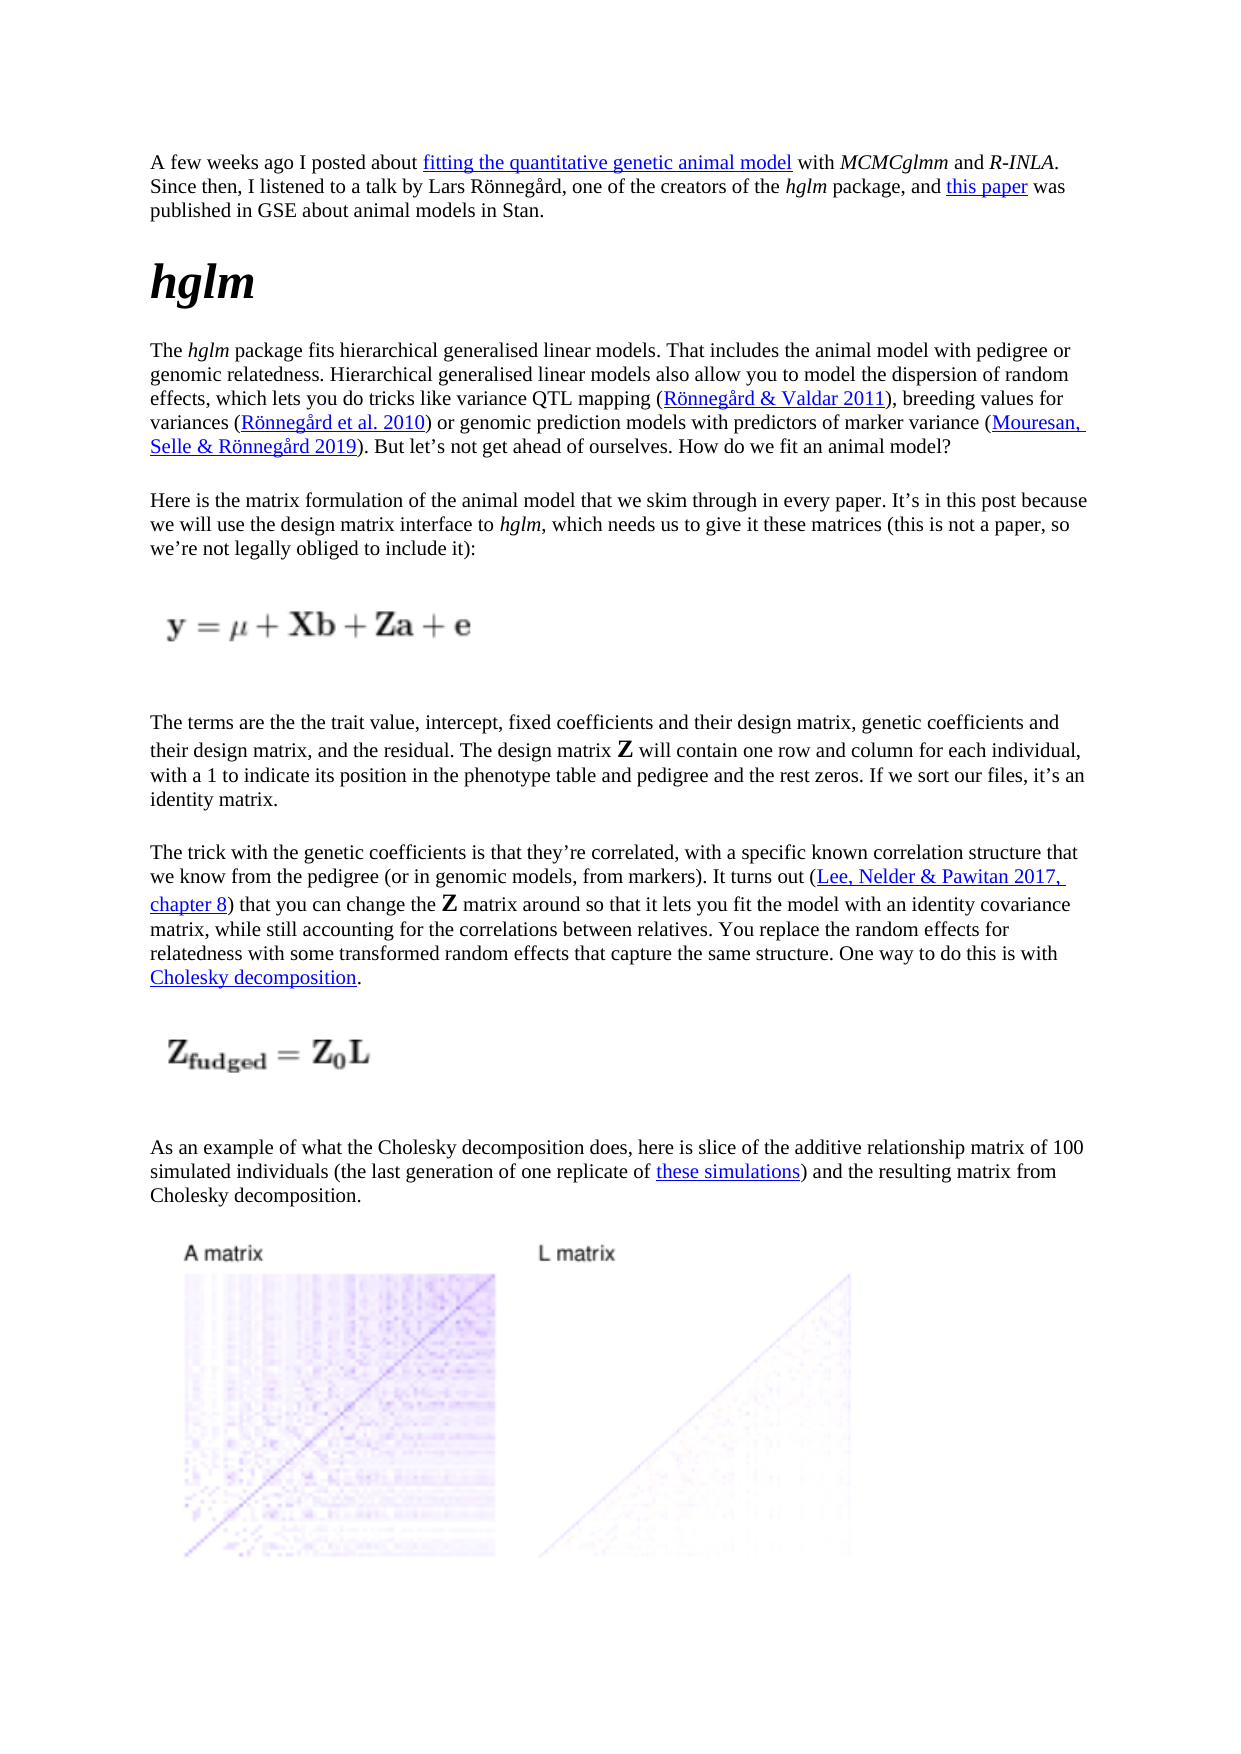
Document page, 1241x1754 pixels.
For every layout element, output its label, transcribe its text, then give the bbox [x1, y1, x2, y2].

text The terms are the the trait value, intercept, fixed coefficients and their design matrix, genetic coefficients and their design matrix, and the residual. The design matrix Z will contain one row and column for each individual, with a 1 to indicate its position in the phenotype table and pedigree and the rest zeros. If we sort our files, it’s an identity matrix. [150, 710, 1090, 811]
picture [150, 588, 536, 681]
picture [150, 1018, 411, 1106]
text Here is the matrix formulation of the animal model that we skim through in every paper. It’s in this post because we will use the design matrix interface to hglm, which needs us to give it these matrices (this is not a paper, so we’re not legally obliged to include it): [150, 487, 1090, 560]
text As an example of what the Cholesky decomposition does, here is slice of the additive relationship matrix of 100 simulated individuals (the last generation of one replicate of these simulations) and the resulting matrix from Cholesky decomposition. [150, 1135, 1090, 1207]
text hglm [150, 251, 1090, 309]
text A few weeks ago I posted about fitting the quantitative genetic animal model with MCMCglmm and R-INLA. Since then, I listened to a talk by Lars Rönnegård, one of the creators of the hglm package, and this paper was published in GSE about animal models in Stan. [150, 150, 1090, 222]
text The hglm package fits hierarchical generalised linear models. That includes the animal model with pedigree or genomic relatedness. Hierarchical generalised linear models also allow you to model the dispersion of random effects, which lets you do tricks like variance QTL mapping (Rönnegård & Valdar 2011), breeding values for variances (Rönnegård et al. 2010) or genomic prediction models with predictors of marker variance (Mouresan, Selle & Rönnegård 2019). But let’s not get ahead of ourselves. How do we fit an animal model? [150, 338, 1090, 458]
picture [150, 1236, 859, 1592]
text The trick with the genetic coefficients is that they’re correlated, with a specific known correlation structure that we know from the pedigree (or in genomic models, from markers). It turns out (Lee, Nelder & Pawitan 2017, chapter 8) that you can change the Z matrix around so that it lets you fit the model with an identity covariance matrix, while still accounting for the correlations between relatives. You replace the random effects for relatedness with some transformed random effects that capture the same structure. One way to do this is with Cholesky decomposition. [150, 840, 1090, 989]
